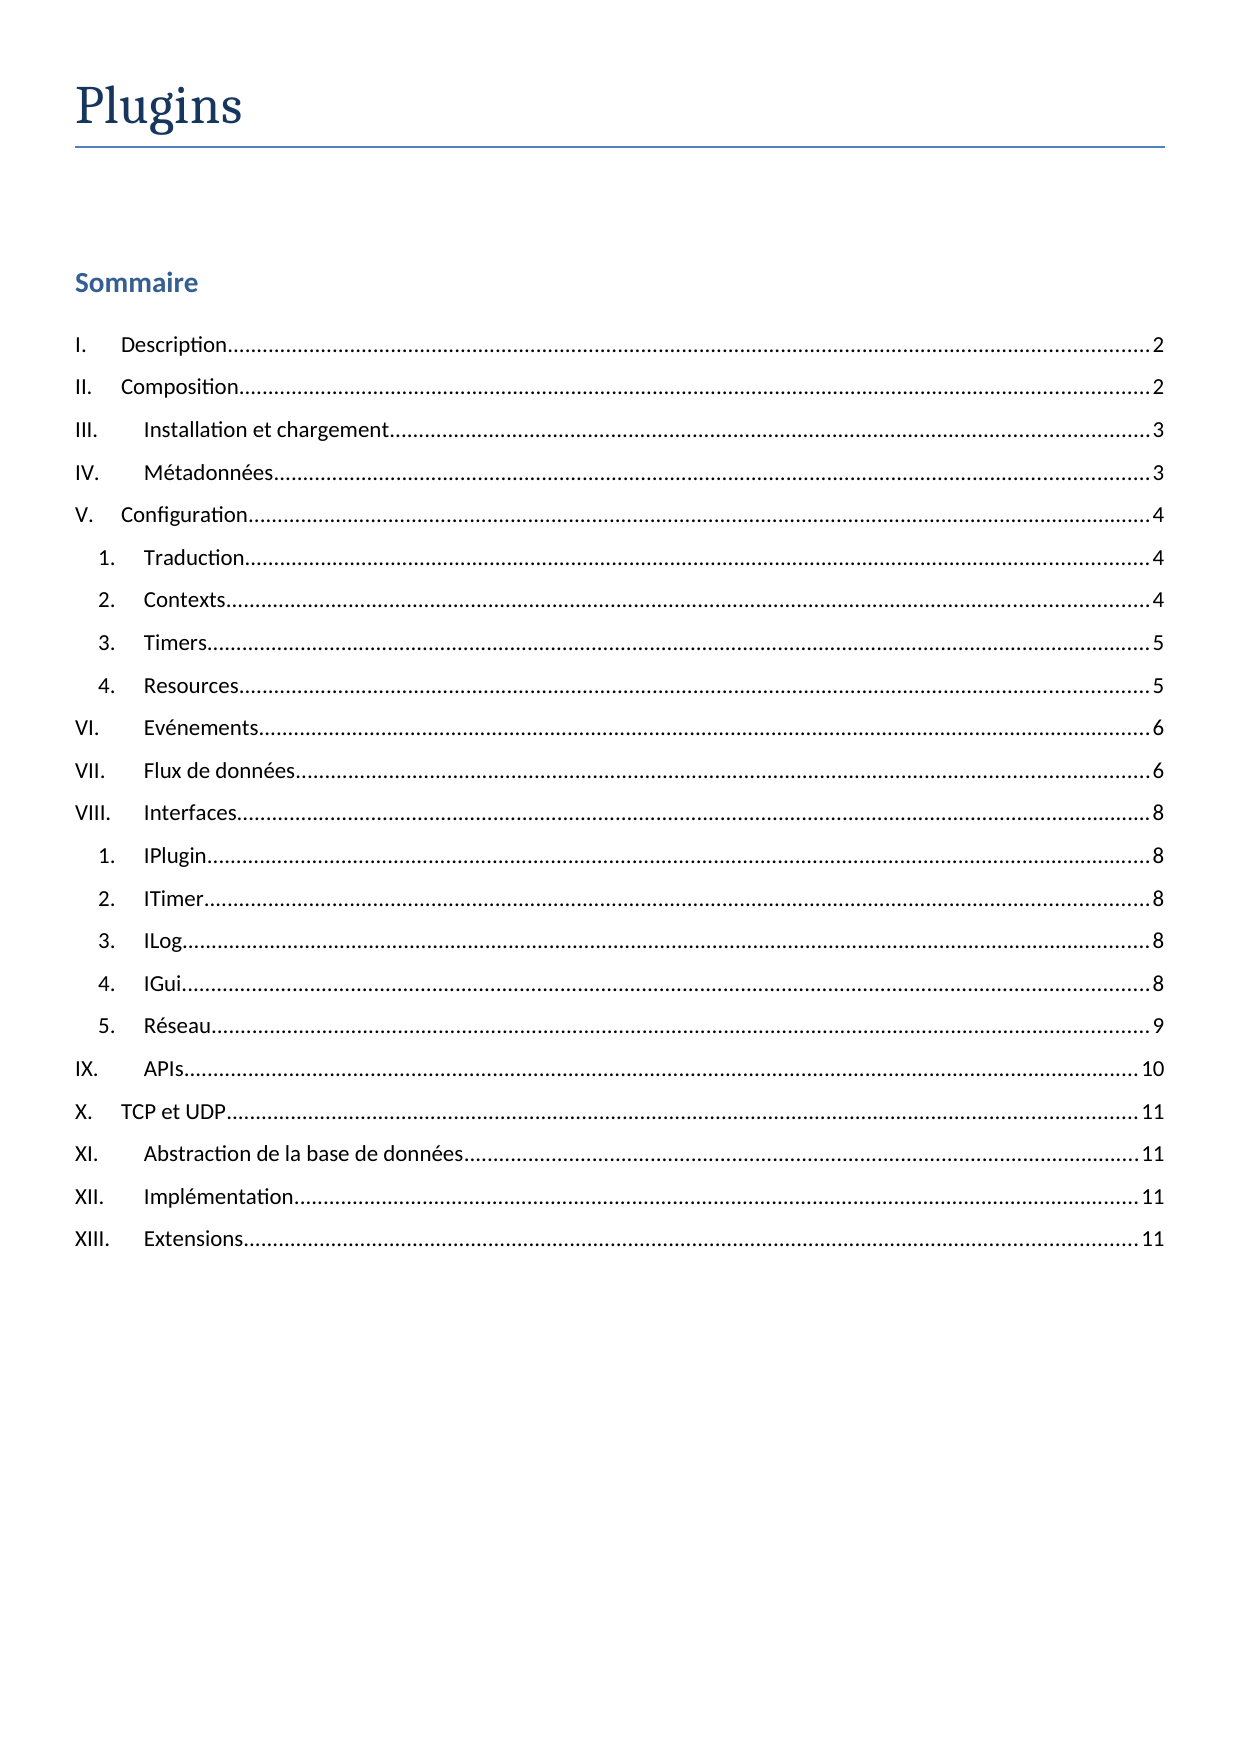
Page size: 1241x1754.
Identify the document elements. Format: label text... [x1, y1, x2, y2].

title Plugins [75, 75, 1165, 146]
